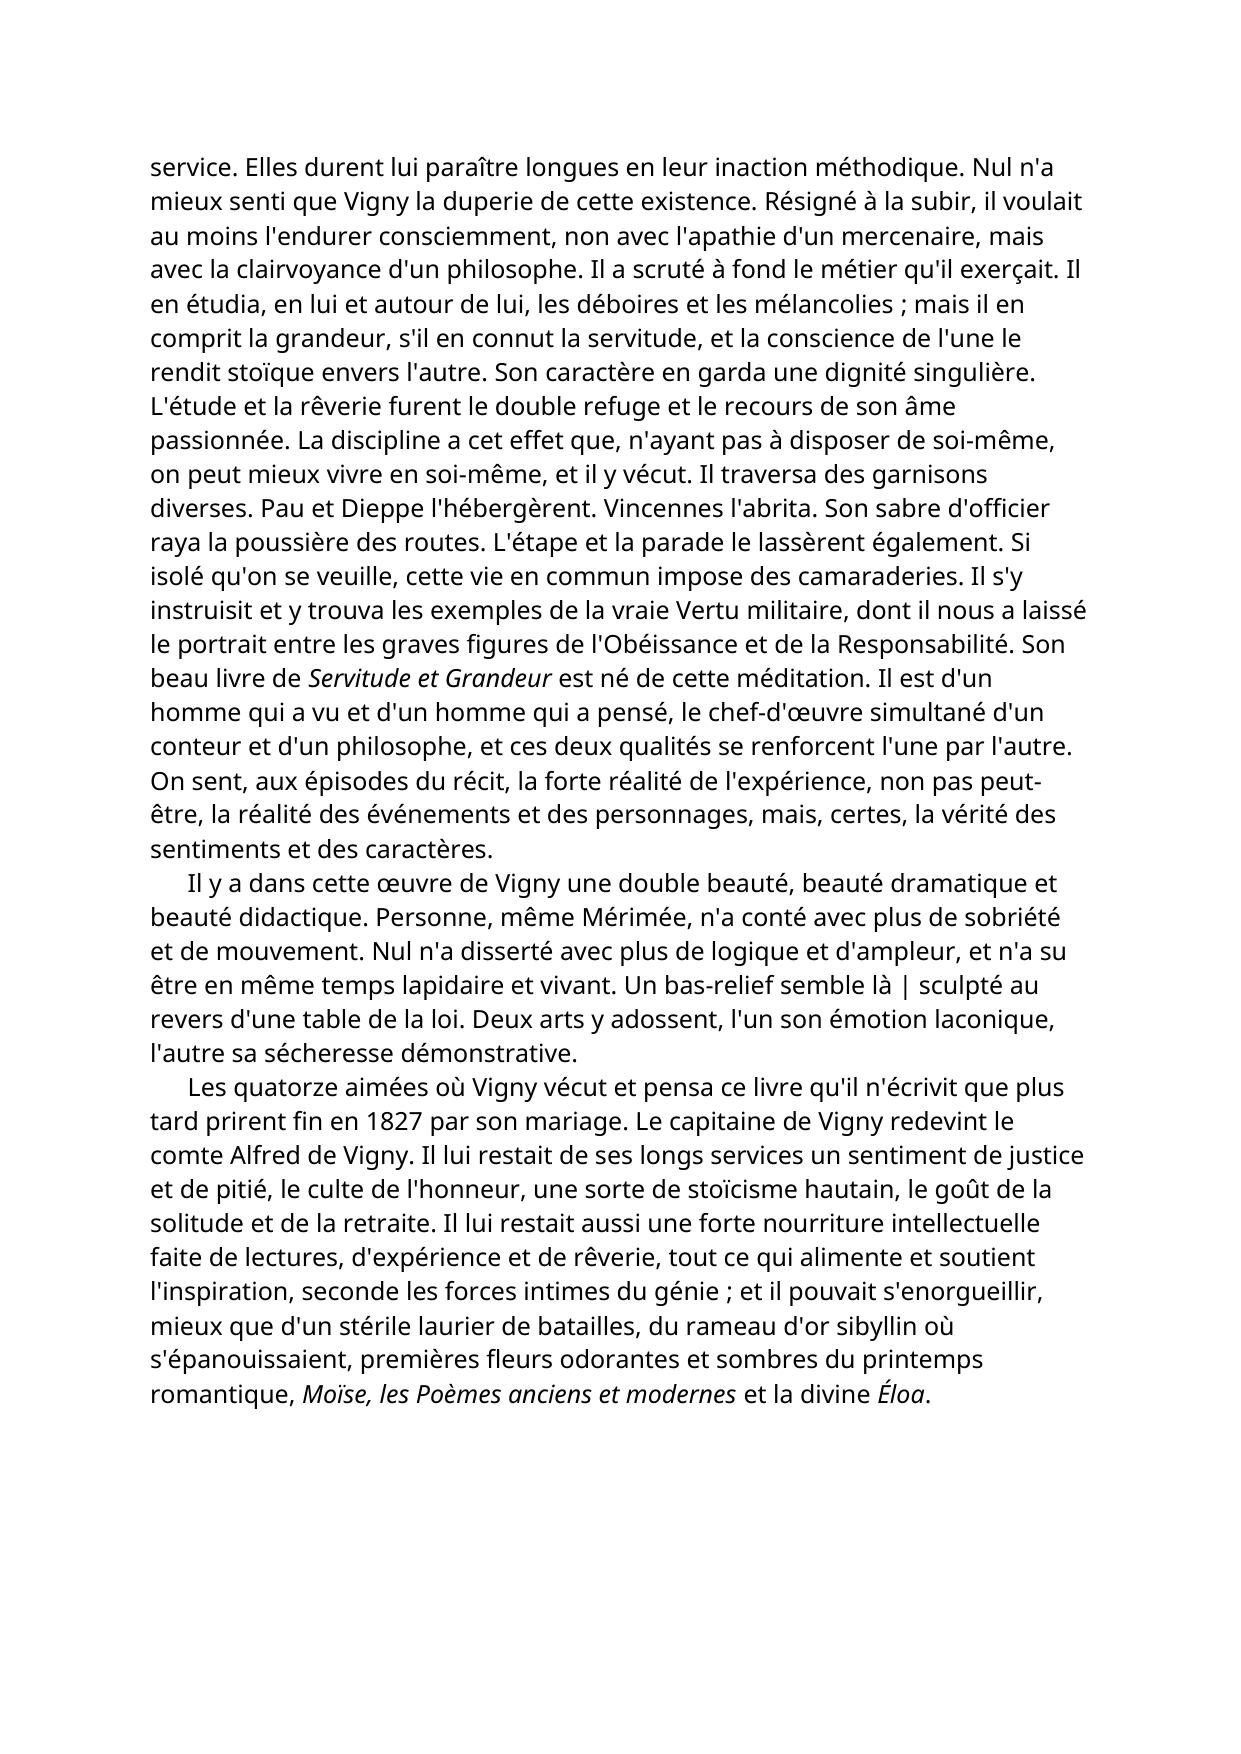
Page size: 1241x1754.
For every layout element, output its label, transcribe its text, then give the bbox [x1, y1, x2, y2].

text Les quatorze aimées où Vigny vécut et pensa ce livre qu'il n'écrivit que plus tard prirent fin en 1827 par son mariage. Le capitaine de Vigny redevint le comte Alfred de Vigny. Il lui restait de ses longs services un sentiment de justice et de pitié, le culte de l'honneur, une sorte de stoïcisme hautain, le goût de la solitude et de la retraite. Il lui restait aussi une forte nourriture intellectuelle faite de lectures, d'expérience et de rêverie, tout ce qui alimente et soutient l'inspiration, seconde les forces intimes du génie ; et il pouvait s'enorgueillir, mieux que d'un stérile laurier de batailles, du rameau d'or sibyllin où s'épanouissaient, premières fleurs odorantes et sombres du printemps romantique, Moïse, les Poèmes anciens et modernes et la divine Éloa. [150, 1070, 1090, 1410]
text Il y a dans cette œuvre de Vigny une double beauté, beauté dramatique et beauté didactique. Personne, même Mérimée, n'a conté avec plus de sobriété et de mouvement. Nul n'a disserté avec plus de logique et d'ampleur, et n'a su être en même temps lapidaire et vivant. Un bas-relief semble là | sculpté au revers d'une table de la loi. Deux arts y adossent, l'un son émotion laconique, l'autre sa sécheresse démonstrative. [150, 865, 1090, 1070]
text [150, 150, 1090, 865]
